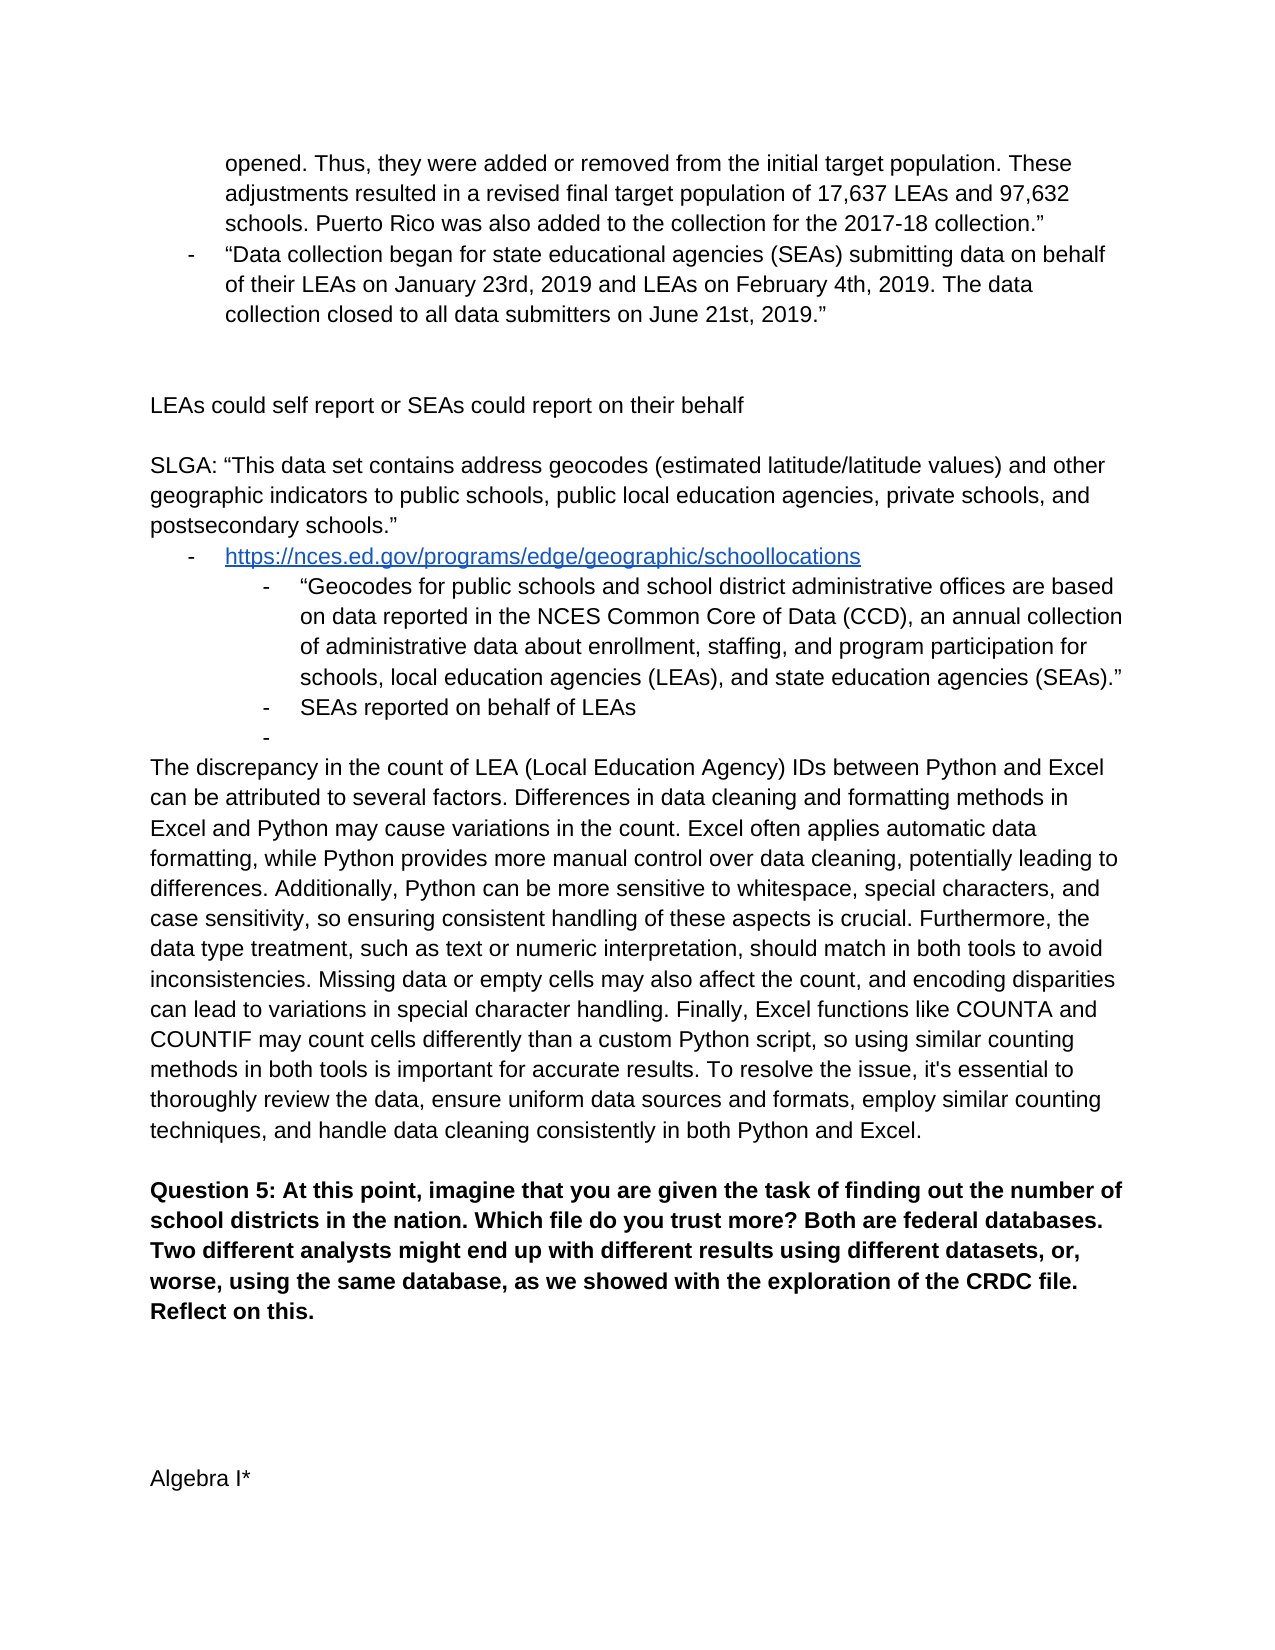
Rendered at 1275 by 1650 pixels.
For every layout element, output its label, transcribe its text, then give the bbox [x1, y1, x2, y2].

list “Geocodes for public schools and school district administrative offices are based on data reported in the NCES Common Core of Data (CCD), an annual collection of administrative data about enrollment, staffing, and program participation for schools, local education agencies (LEAs), and state education agencies (SEAs).” [262, 573, 1125, 690]
text LEAs could self report or SEAs could report on their behalf [150, 392, 1125, 418]
list SEAs reported on behalf of LEAs [262, 694, 1125, 720]
list https://nces.ed.gov/programs/edge/geographic/schoollocations [187, 543, 1125, 569]
text Question 5: At this point, imagine that you are given the task of finding out the number of school districts in the nation. Which file do you trust more? Both are federal databases. Two different analysts might end up with different results using different datasets, or, worse, using the same database, as we showed with the exploration of the CRDC file. Reflect on this. [150, 1177, 1125, 1324]
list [187, 150, 1125, 237]
text Algebra I* [150, 1464, 1125, 1491]
text SLGA: “This data set contains address geocodes (estimated latitude/latitude values) and other geographic indicators to public schools, public local education agencies, private schools, and postsecondary schools.” [150, 452, 1125, 539]
text The discrepancy in the count of LEA (Local Education Agency) IDs between Python and Excel can be attributed to several factors. Differences in data cleaning and formatting methods in Excel and Python may cause variations in the count. Excel often applies automatic data formatting, while Python provides more manual control over data cleaning, potentially leading to differences. Additionally, Python can be more sensitive to whitespace, special characters, and case sensitivity, so ensuring consistent handling of these aspects is crucial. Furthermore, the data type treatment, such as text or numeric interpretation, should match in both tools to avoid inconsistencies. Missing data or empty cells may also affect the count, and encoding disparities can lead to variations in special character handling. Finally, Excel functions like COUNTA and COUNTIF may count cells differently than a custom Python script, so using similar counting methods in both tools is important for accurate results. To resolve the issue, it's essential to thoroughly review the data, ensure uniform data sources and formats, employ similar counting techniques, and handle data cleaning consistently in both Python and Excel. [150, 754, 1125, 1143]
list “Data collection began for state educational agencies (SEAs) submitting data on behalf of their LEAs on January 23rd, 2019 and LEAs on February 4th, 2019. The data collection closed to all data submitters on June 21st, 2019.” [187, 241, 1125, 327]
